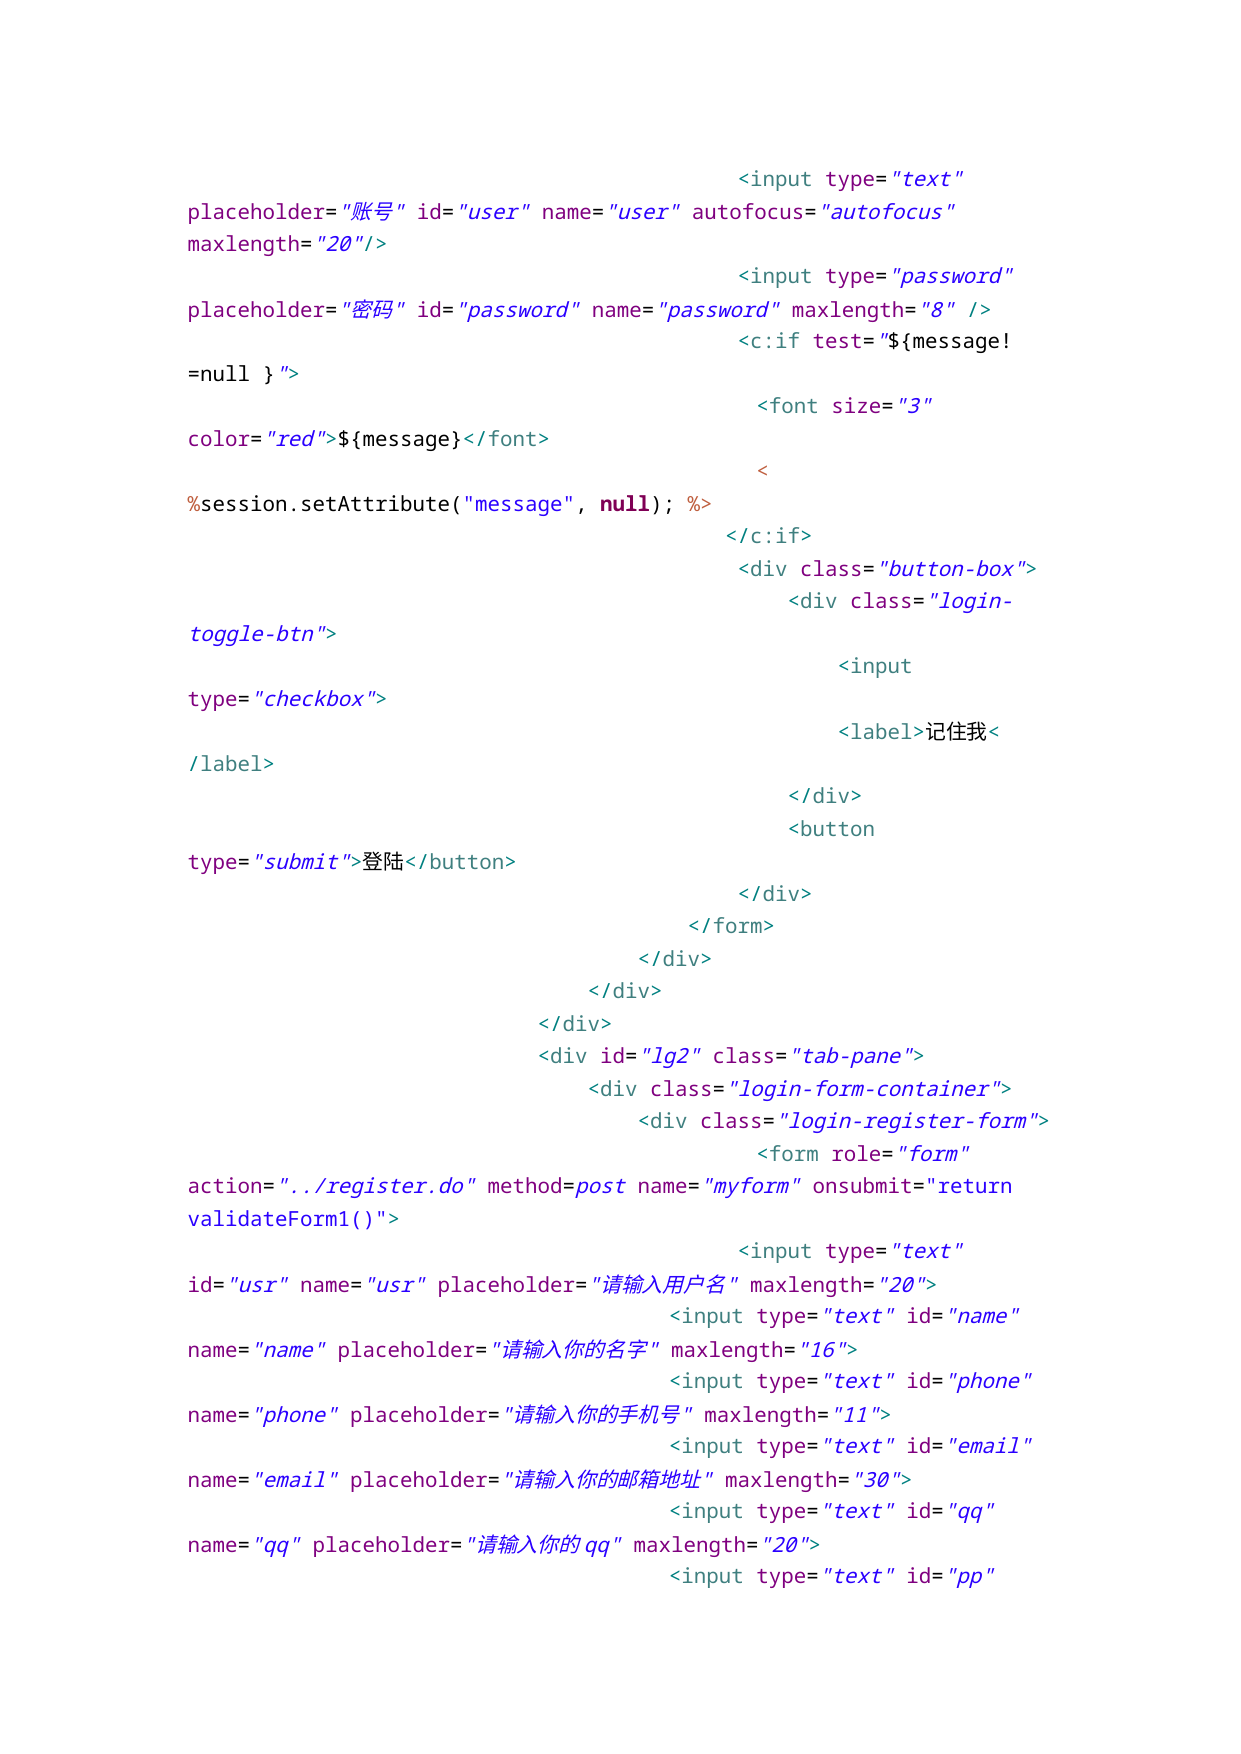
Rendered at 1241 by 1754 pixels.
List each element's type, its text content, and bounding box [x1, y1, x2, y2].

text <input type="text" placeholder="账号" id="user" name="user" autofocus="autofocus" maxlength="20"/> [187, 162, 1053, 259]
text <input type="text" id="email" name="email" placeholder="请输入你的邮箱地址" maxlength="30"> [187, 1429, 1053, 1494]
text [187, 1559, 1053, 1592]
text <input type="text" id="qq" name="qq" placeholder="请输入你的qq" maxlength="20"> [187, 1494, 1053, 1559]
text </div> [187, 974, 1053, 1007]
text <div id="lg2" class="tab-pane"> [187, 1039, 1053, 1072]
text <button type="submit">登陆</button> [187, 812, 1053, 877]
text <font size="3" color="red">${message}</font> [187, 389, 1053, 454]
text <div class="button-box"> [187, 552, 1053, 584]
text <label>记住我</label> [187, 714, 1053, 779]
text <div class="login-form-container"> [187, 1072, 1053, 1104]
text </div> [187, 779, 1053, 812]
text <input type="password" placeholder="密码" id="password" name="password" maxlength="8" /> [187, 259, 1053, 324]
text <input type="text" id="phone" name="phone" placeholder="请输入你的手机号" maxlength="11"> [187, 1364, 1053, 1429]
text </div> [187, 942, 1053, 974]
text <form role="form" action="../register.do" method=post name="myform" onsubmit="return validateForm1()"> [187, 1137, 1053, 1234]
text <div class="login-register-form"> [187, 1104, 1053, 1137]
text </div> [187, 877, 1053, 909]
text <%session.setAttribute("message", null); %> [187, 454, 1053, 519]
text </div> [187, 1007, 1053, 1039]
text <c:if test="${message!=null }"> [187, 324, 1053, 389]
text </c:if> [187, 519, 1053, 552]
text <div class="login-toggle-btn"> [187, 584, 1053, 649]
text <input type="text" id="name" name="name" placeholder="请输入你的名字" maxlength="16"> [187, 1299, 1053, 1364]
text <input type="checkbox"> [187, 649, 1053, 714]
text </form> [187, 909, 1053, 942]
text <input type="text" id="usr" name="usr" placeholder="请输入用户名" maxlength="20"> [187, 1234, 1053, 1299]
